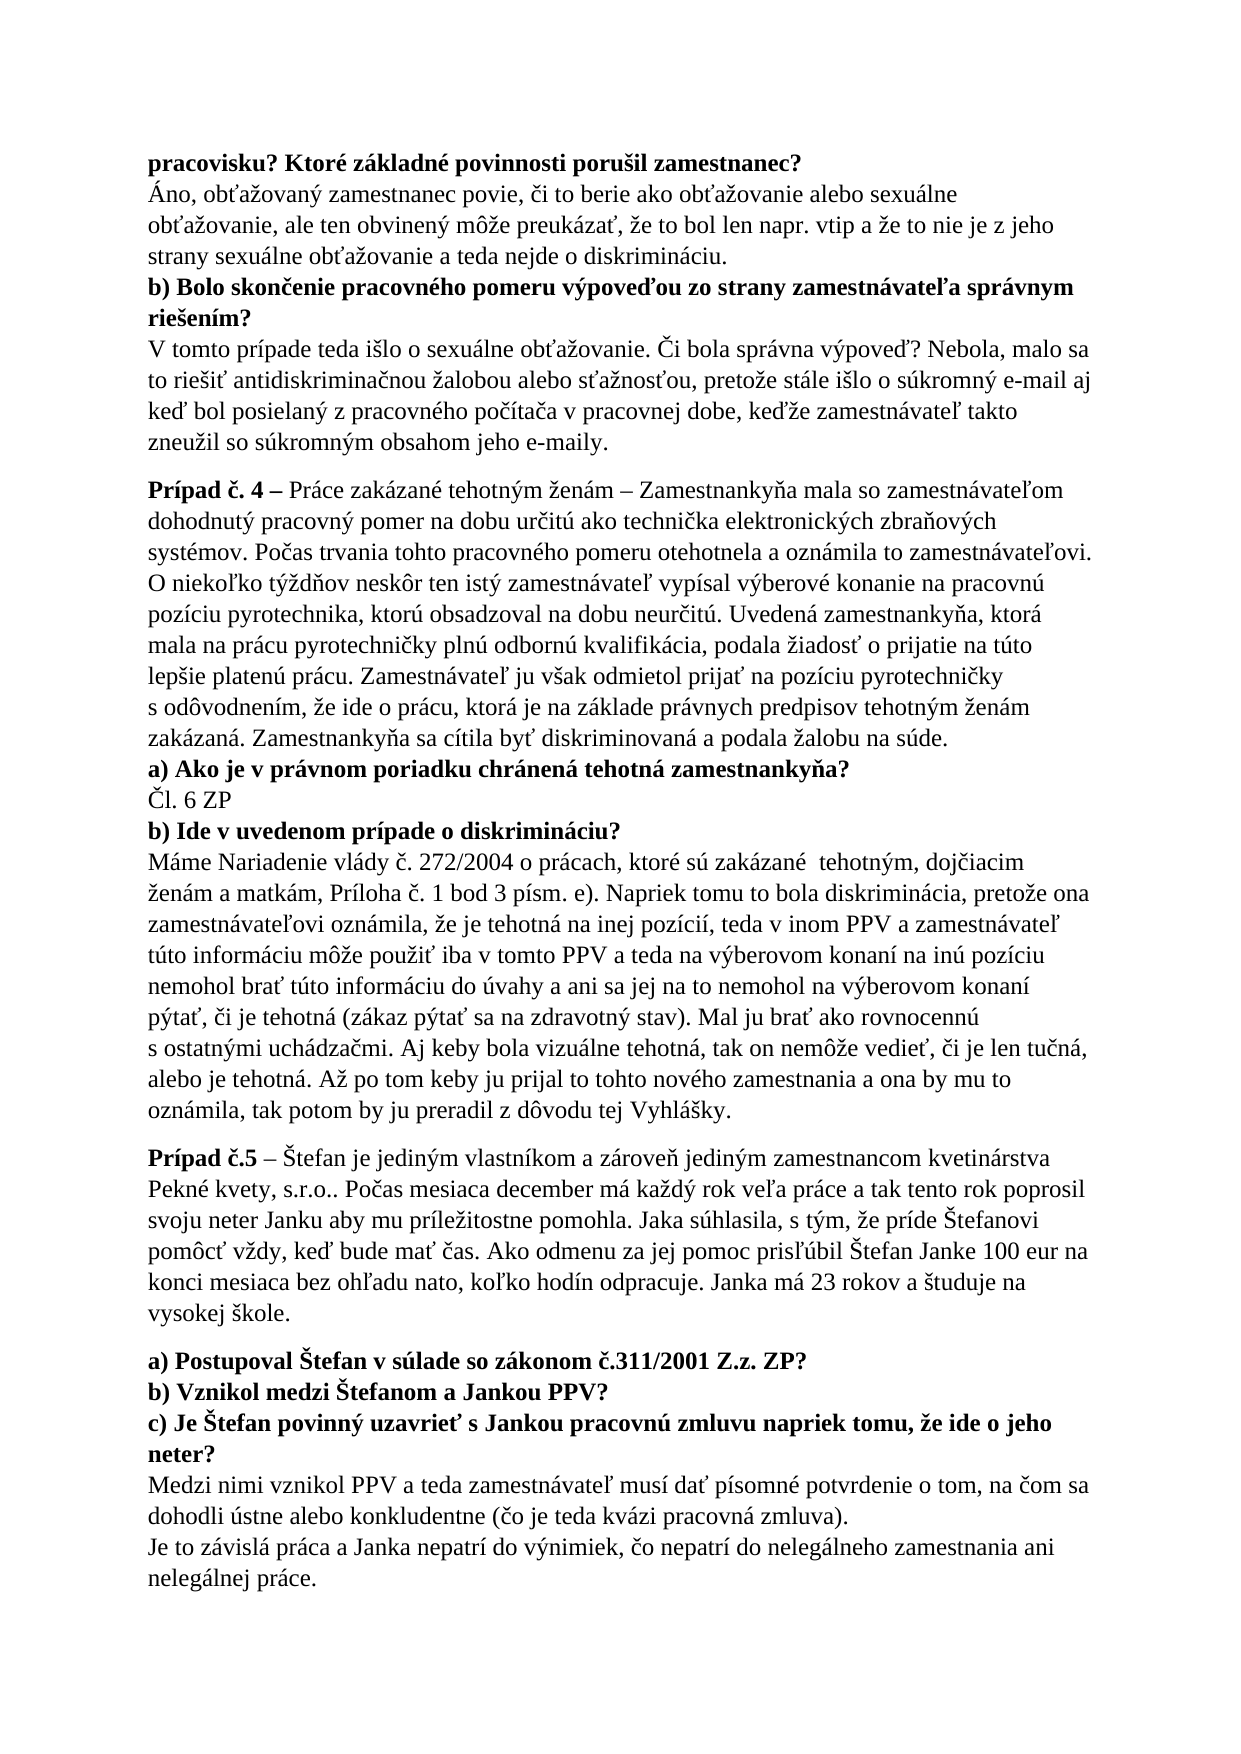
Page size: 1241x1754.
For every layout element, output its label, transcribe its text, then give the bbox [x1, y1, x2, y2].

text Prípad č.5 – Štefan je jediným vlastníkom a zároveň jediným zamestnancom kvetinárstva Pekné kvety, s.r.o.. Počas mesiaca december má každý rok veľa práce a tak tento rok poprosil svoju neter Janku aby mu príležitostne pomohla. Jaka súhlasila, s tým, že príde Štefanovi pomôcť vždy, keď bude mať čas. Ako odmenu za jej pomoc prisľúbil Štefan Janke 100 eur na konci mesiaca bez ohľadu nato, koľko hodín odpracuje. Janka má 23 rokov a študuje na vysokej škole. [148, 1143, 1093, 1327]
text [148, 148, 1093, 456]
text Prípad č. 4 – Práce zakázané tehotným ženám – Zamestnankyňa mala so zamestnávateľom dohodnutý pracovný pomer na dobu určitú ako technička elektronických zbraňových systémov. Počas trvania tohto pracovného pomeru otehotnela a oznámila to zamestnávateľovi. O niekoľko týždňov neskôr ten istý zamestnávateľ vypísal výberové konanie na pracovnú pozíciu pyrotechnika, ktorú obsadzoval na dobu neurčitú. Uvedená zamestnankyňa, ktorá mala na prácu pyrotechničky plnú odbornú kvalifikácia, podala žiadosť o prijatie na túto lepšie platenú prácu. Zamestnávateľ ju však odmietol prijať na pozíciu pyrotechničky s odôvodnením, že ide o prácu, ktorá je na základe právnych predpisov tehotným ženám zakázaná. Zamestnankyňa sa cítila byť diskriminovaná a podala žalobu na súde. a) Ako je v právnom poriadku chránená tehotná zamestnankyňa? Čl. 6 ZP b) Ide v uvedenom prípade o diskrimináciu? Máme Nariadenie vlády č. 272/2004 o prácach, ktoré sú zakázané tehotným, dojčiacim ženám a matkám, Príloha č. 1 bod 3 písm. e). Napriek tomu to bola diskriminácia, pretože ona zamestnávateľovi oznámila, že je tehotná na inej pozícií, teda v inom PPV a zamestnávateľ túto informáciu môže použiť iba v tomto PPV a teda na výberovom konaní na inú pozíciu nemohol brať túto informáciu do úvahy a ani sa jej na to nemohol na výberovom konaní pýtať, či je tehotná (zákaz pýtať sa na zdravotný stav). Mal ju brať ako rovnocennú s ostatnými uchádzačmi. Aj keby bola vizuálne tehotná, tak on nemôže vedieť, či je len tučná, alebo je tehotná. Až po tom keby ju prijal to tohto nového zamestnania a ona by mu to oznámila, tak potom by ju preradil z dôvodu tej Vyhlášky. [148, 475, 1093, 1124]
text a) Postupoval Štefan v súlade so zákonom č.311/2001 Z.z. ZP? b) Vznikol medzi Štefanom a Jankou PPV? c) Je Štefan povinný uzavrieť s Jankou pracovnú zmluvu napriek tomu, že ide o jeho neter? Medzi nimi vznikol PPV a teda zamestnávateľ musí dať písomné potvrdenie o tom, na čom sa dohodli ústne alebo konkludentne (čo je teda kvázi pracovná zmluva). Je to závislá práca a Janka nepatrí do výnimiek, čo nepatrí do nelegálneho zamestnania ani nelegálnej práce. [148, 1346, 1093, 1592]
